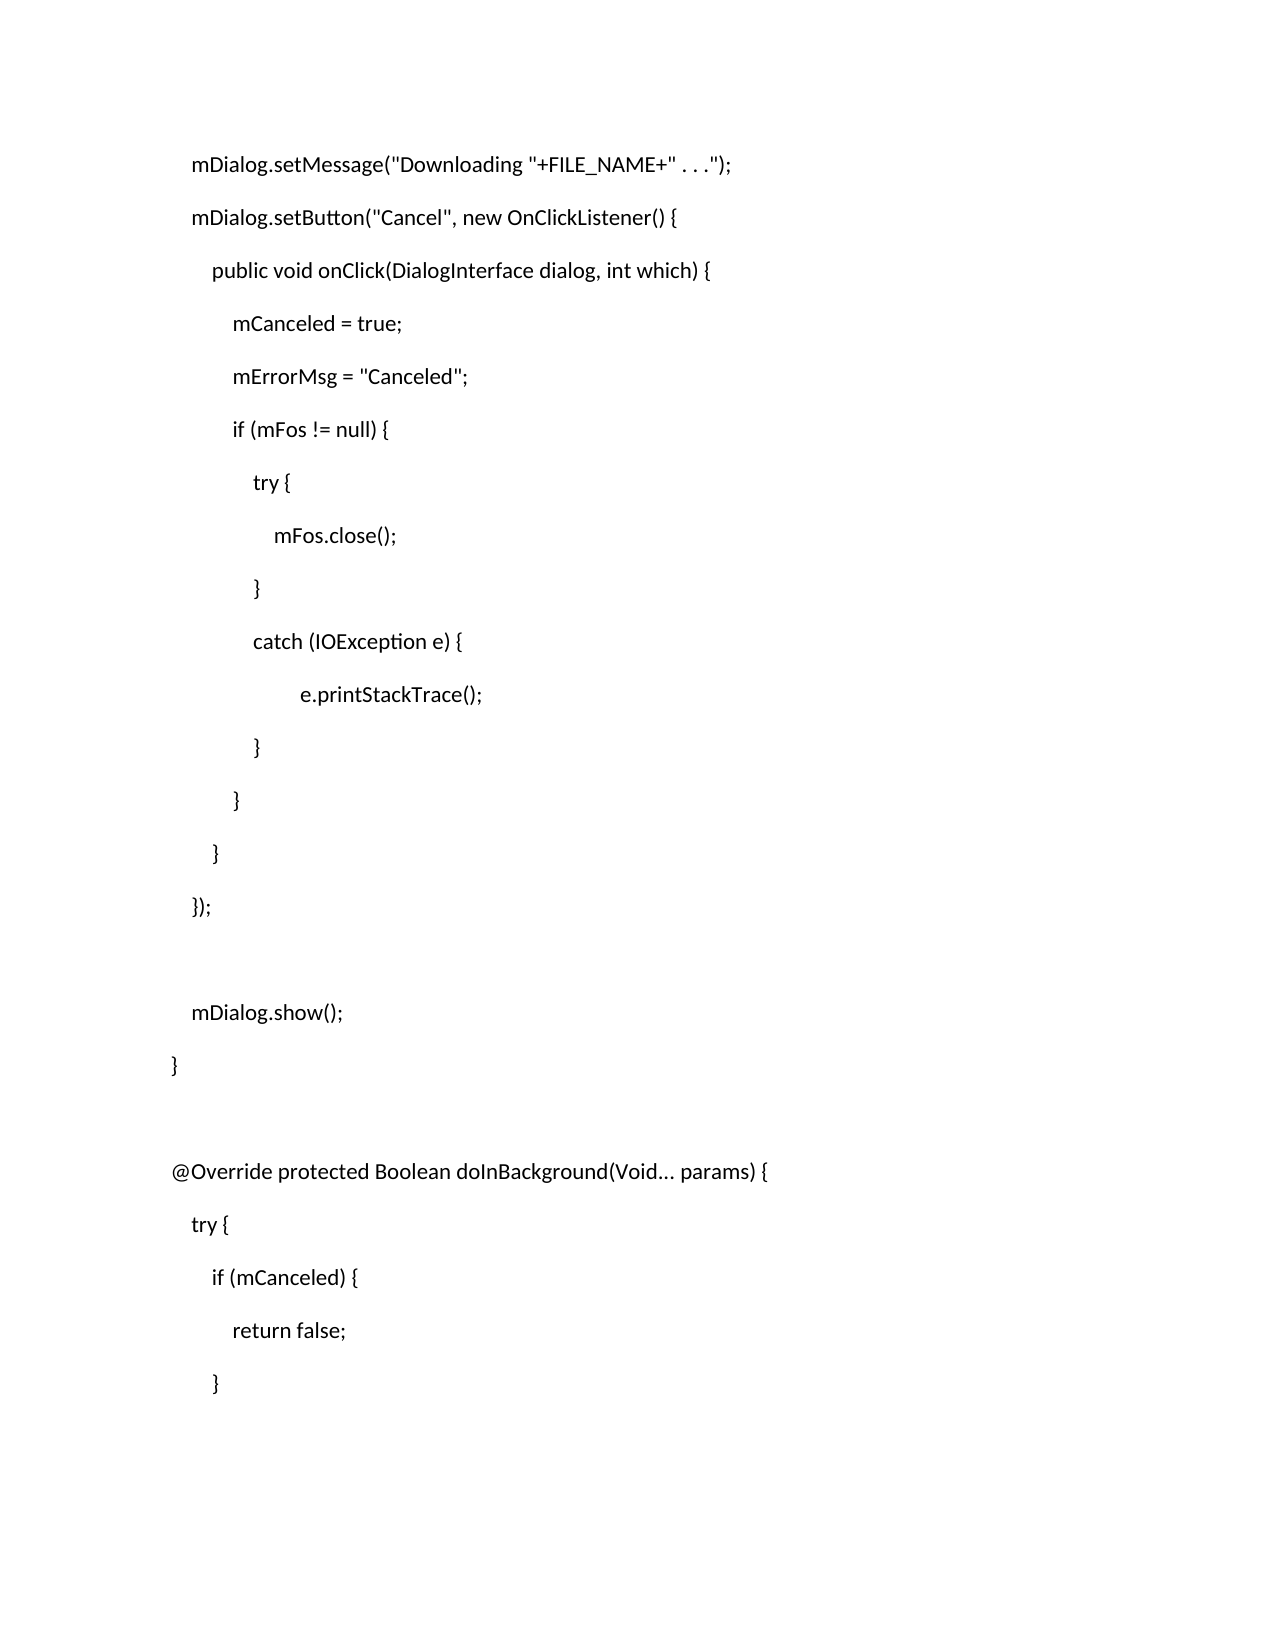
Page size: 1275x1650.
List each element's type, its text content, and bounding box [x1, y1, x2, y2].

text try { [150, 468, 1125, 496]
text mErrorMsg = "Canceled"; [150, 362, 1125, 390]
text return false; [150, 1316, 1125, 1344]
text if (mCanceled) { [150, 1263, 1125, 1291]
text if (mFos != null) { [150, 415, 1125, 443]
text mFos.close(); [150, 521, 1125, 549]
text catch (IOException e) { [150, 627, 1125, 655]
text @Override protected Boolean doInBackground(Void... params) { [150, 1157, 1125, 1185]
text } [150, 574, 1125, 602]
text e.printStackTrace(); [150, 680, 1125, 708]
text mDialog.setMessage("Downloading "+FILE_NAME+" . . ."); [150, 150, 1125, 178]
text mDialog.show(); [150, 998, 1125, 1026]
text }); [150, 892, 1125, 920]
text mCanceled = true; [150, 309, 1125, 337]
text mDialog.setButton("Cancel", new OnClickListener() { [150, 203, 1125, 231]
text } [150, 1369, 1125, 1397]
text } [150, 839, 1125, 867]
text } [150, 786, 1125, 814]
text public void onClick(DialogInterface dialog, int which) { [150, 256, 1125, 284]
text } [150, 733, 1125, 761]
text try { [150, 1210, 1125, 1238]
text } [150, 1051, 1125, 1079]
